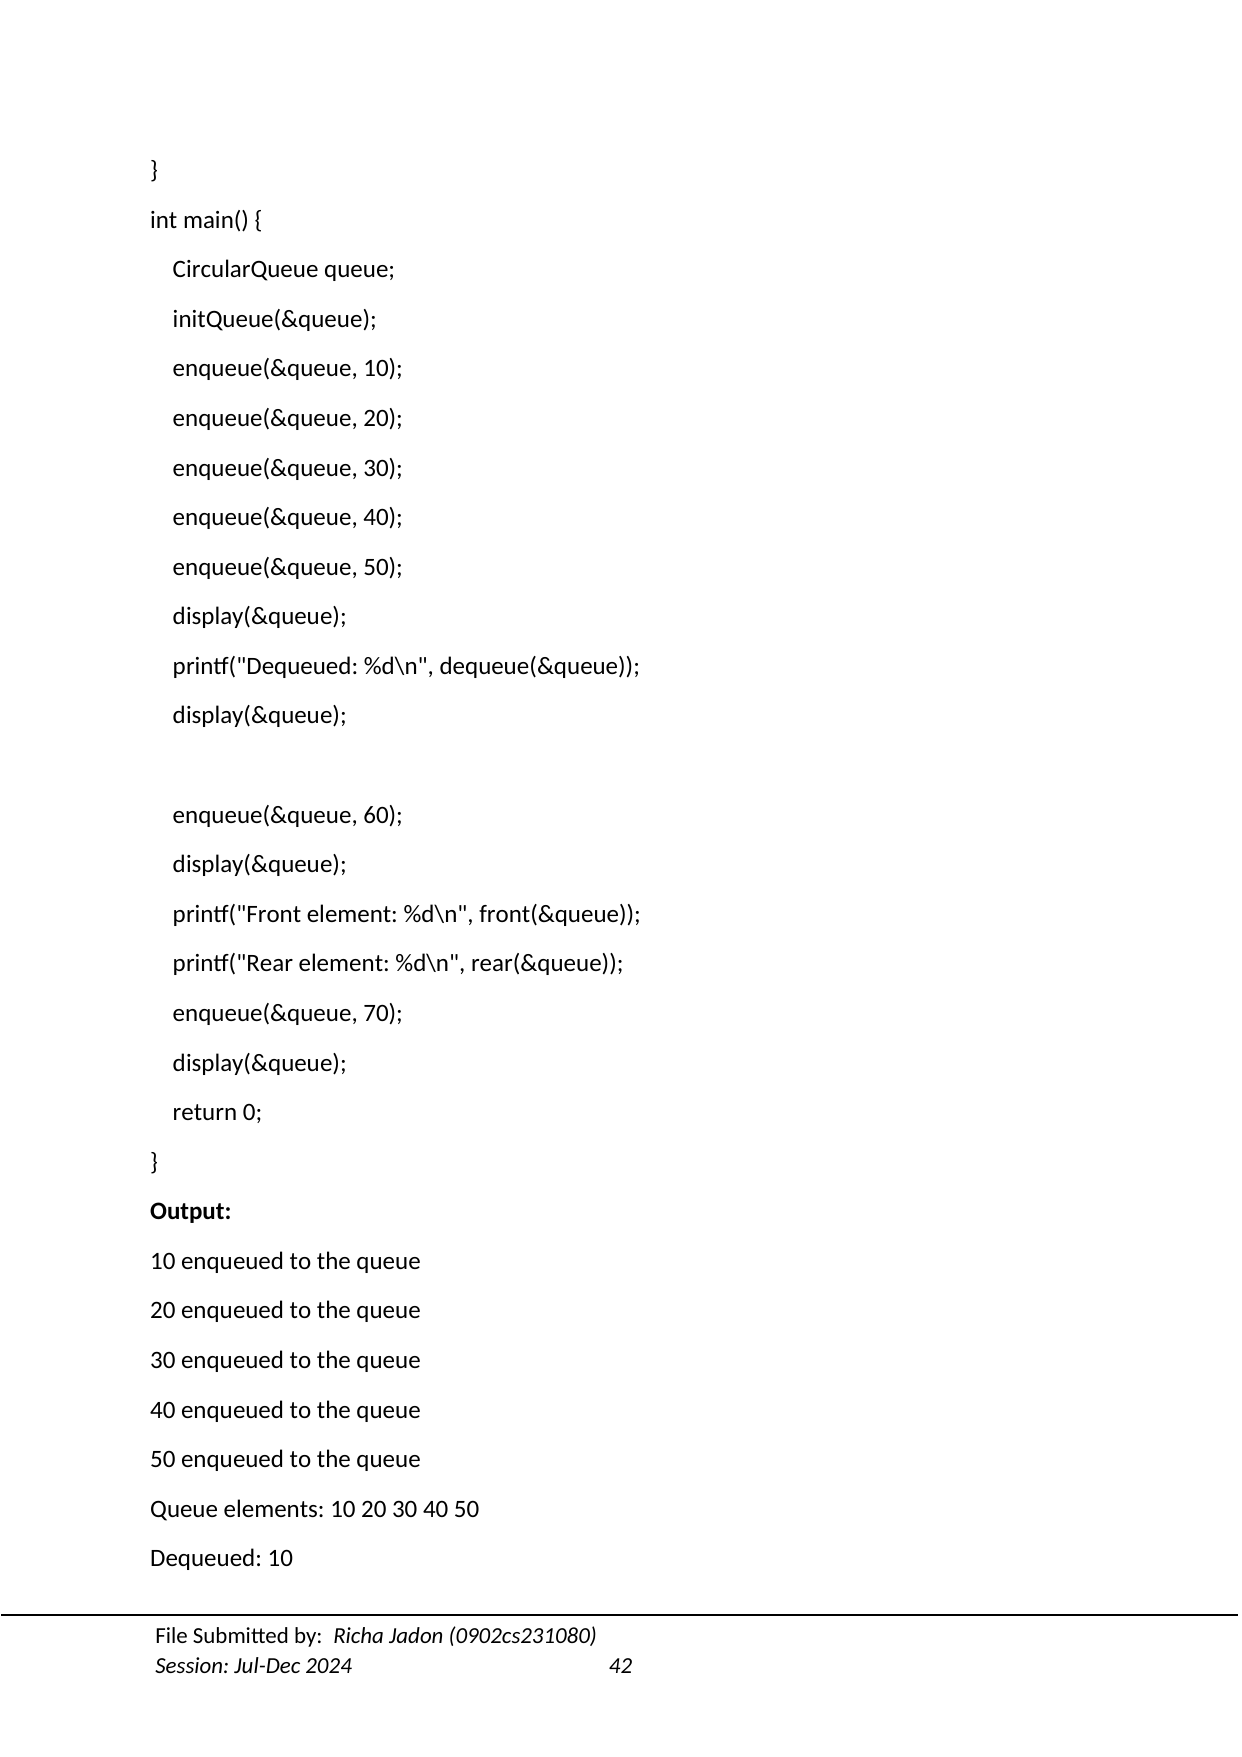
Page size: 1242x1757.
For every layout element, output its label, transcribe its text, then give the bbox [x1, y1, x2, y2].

text enqueue(&queue, 50); [150, 551, 1089, 581]
text Queue elements: 10 20 30 40 50 [150, 1493, 1089, 1523]
text 20 enqueued to the queue [150, 1295, 1089, 1325]
text Output: [150, 1196, 1089, 1226]
text enqueue(&queue, 70); [150, 997, 1089, 1028]
text 10 enqueued to the queue [150, 1245, 1089, 1276]
text enqueue(&queue, 30); [150, 452, 1089, 482]
text enqueue(&queue, 60); [150, 799, 1089, 829]
text Dequeued: 10 [150, 1543, 1089, 1573]
text CircularQueue queue; [150, 253, 1089, 284]
text return 0; [150, 1096, 1089, 1127]
text 40 enqueued to the queue [150, 1394, 1089, 1424]
text printf("Front element: %d\n", front(&queue)); [150, 898, 1089, 928]
text printf("Rear element: %d\n", rear(&queue)); [150, 948, 1089, 978]
text int main() { [150, 204, 1089, 234]
text display(&queue); [150, 848, 1089, 879]
text } [150, 154, 1089, 185]
text enqueue(&queue, 10); [150, 353, 1089, 383]
text printf("Dequeued: %d\n", dequeue(&queue)); [150, 650, 1089, 681]
text display(&queue); [150, 1047, 1089, 1077]
text 50 enqueued to the queue [150, 1443, 1089, 1474]
text display(&queue); [150, 700, 1089, 730]
text display(&queue); [150, 601, 1089, 631]
text enqueue(&queue, 40); [150, 501, 1089, 532]
text enqueue(&queue, 20); [150, 402, 1089, 433]
text initQueue(&queue); [150, 303, 1089, 333]
text 30 enqueued to the queue [150, 1344, 1089, 1375]
text } [150, 1146, 1089, 1176]
